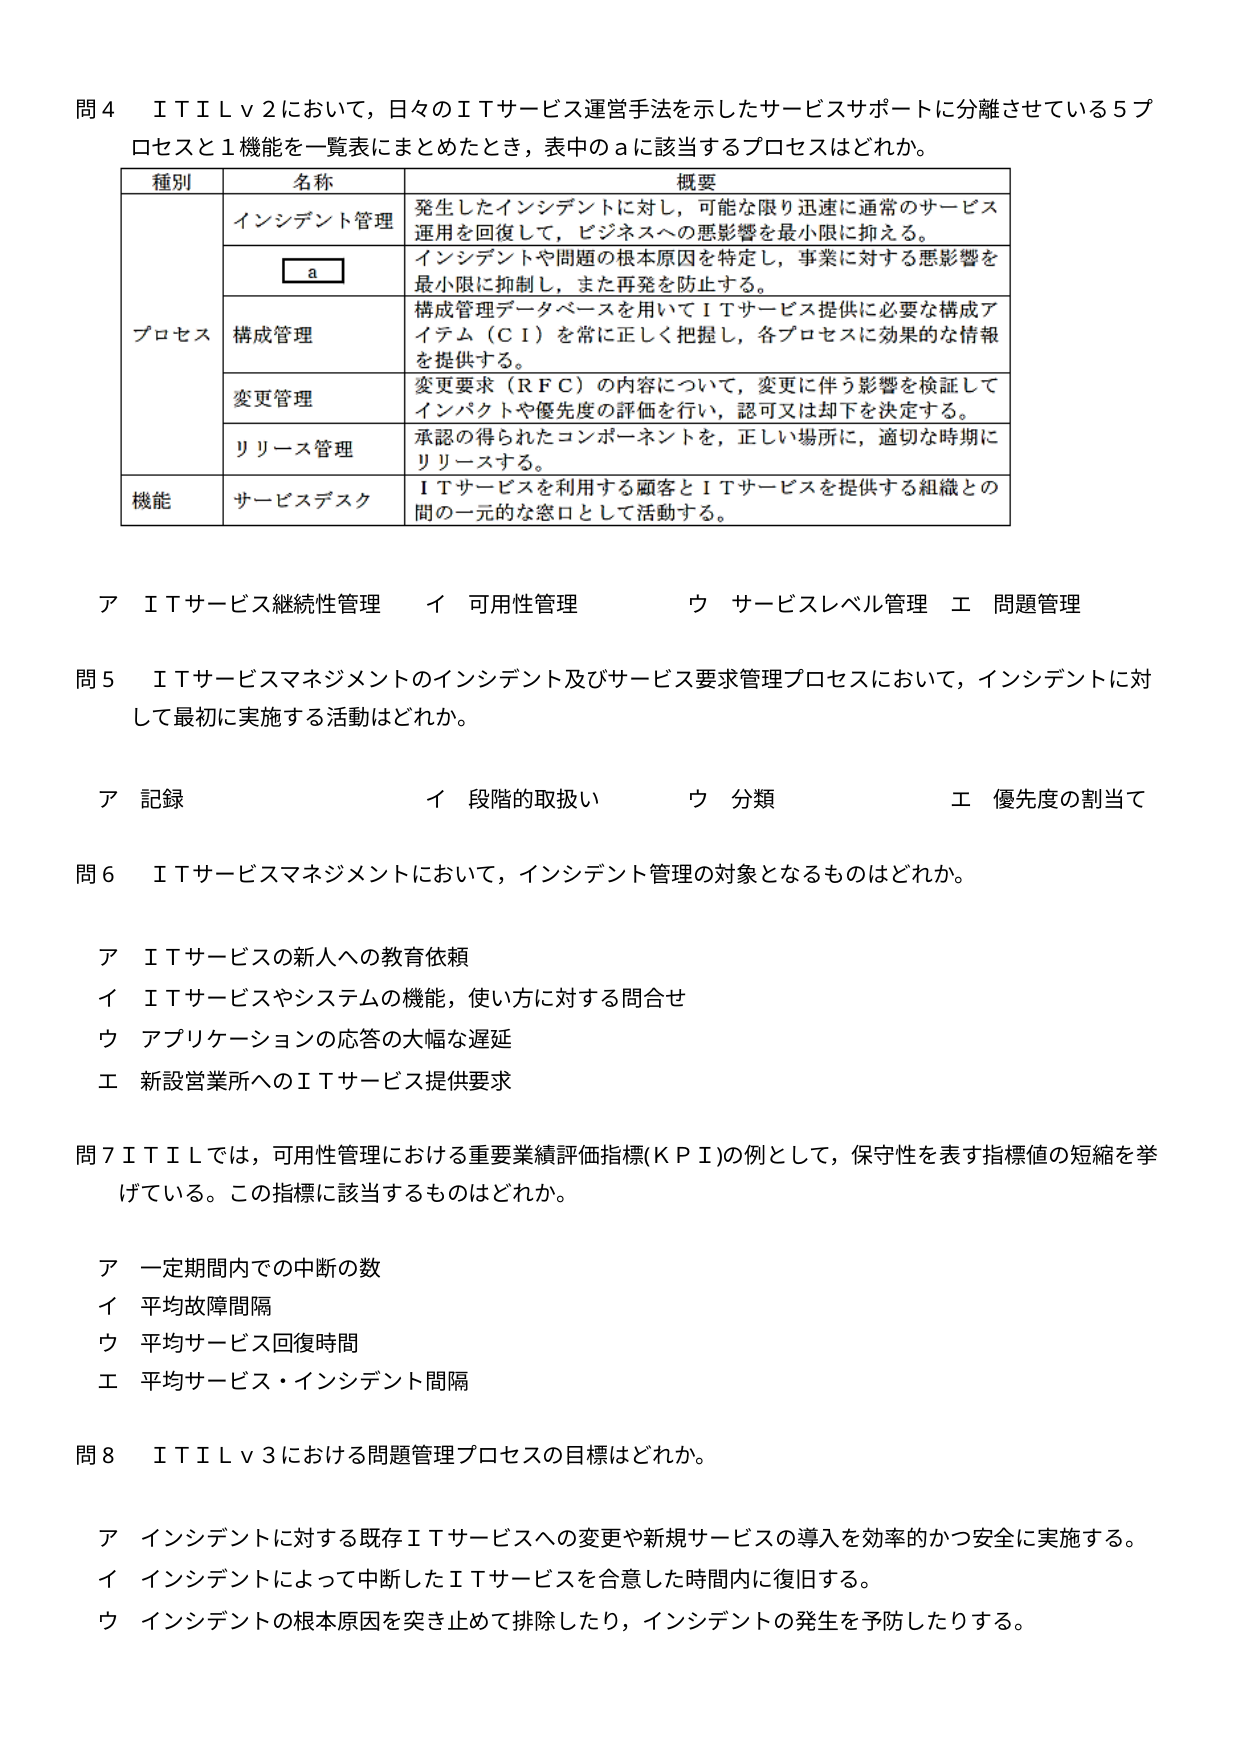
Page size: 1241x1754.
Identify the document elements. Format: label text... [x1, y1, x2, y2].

text 問 7 ＩＴＩＬでは，可用性管理における重要業績評価指標(ＫＰＩ)の例として，保守性を表す指標値の短縮を挙げている。この指標に該当するものはどれか。 [75, 1136, 1165, 1211]
text ア インシデントに対する既存ＩＴサービスへの変更や新規サービスの導入を効率的かつ安全に実施する。 [75, 1518, 1165, 1556]
text イ ＩＴサービスやシステムの機能，使い方に対する問合せ [75, 978, 1165, 1016]
text ア ＩＴサービス継続性管理 イ 可用性管理 ウ サービスレベル管理 エ 問題管理 [75, 584, 1165, 622]
text ア ＩＴサービスの新人への教育依頼 [75, 937, 1165, 974]
text 問 5 ＩＴサービスマネジメントのインシデント及びサービス要求管理プロセスにおいて，インシデントに対 [75, 659, 1165, 697]
text 問 8 ＩＴＩＬｖ３における問題管理プロセスの目標はどれか。 [75, 1436, 1165, 1473]
text イ 平均故障間隔 [75, 1286, 1165, 1323]
text 問 6 ＩＴサービスマネジメントにおいて，インシデント管理の対象となるものはどれか。 [75, 854, 1165, 892]
text して最初に実施する活動はどれか。 [75, 697, 1165, 734]
text ロセスと１機能を一覧表にまとめたとき，表中のａに該当するプロセスはどれか。 [75, 127, 1165, 164]
text ウ アプリケーションの応答の大幅な遅延 [75, 1019, 1165, 1057]
text 問 4 ＩＴＩＬｖ２において，日々のＩＴサービス運営手法を示したサービスサポートに分離させている５プ [75, 89, 1165, 127]
text ア 記録 イ 段階的取扱い ウ 分類 エ 優先度の割当て [75, 779, 1165, 817]
picture [118, 164, 1014, 529]
text エ 新設営業所へのＩＴサービス提供要求 [75, 1061, 1165, 1098]
text ア 一定期間内での中断の数 [75, 1248, 1165, 1286]
text ウ インシデントの根本原因を突き止めて排除したり，インシデントの発生を予防したりする。 [75, 1601, 1165, 1638]
text エ 平均サービス・インシデント間隔 [75, 1361, 1165, 1398]
text イ インシデントによって中断したＩＴサービスを合意した時間内に復旧する。 [75, 1559, 1165, 1597]
text ウ 平均サービス回復時間 [75, 1323, 1165, 1361]
